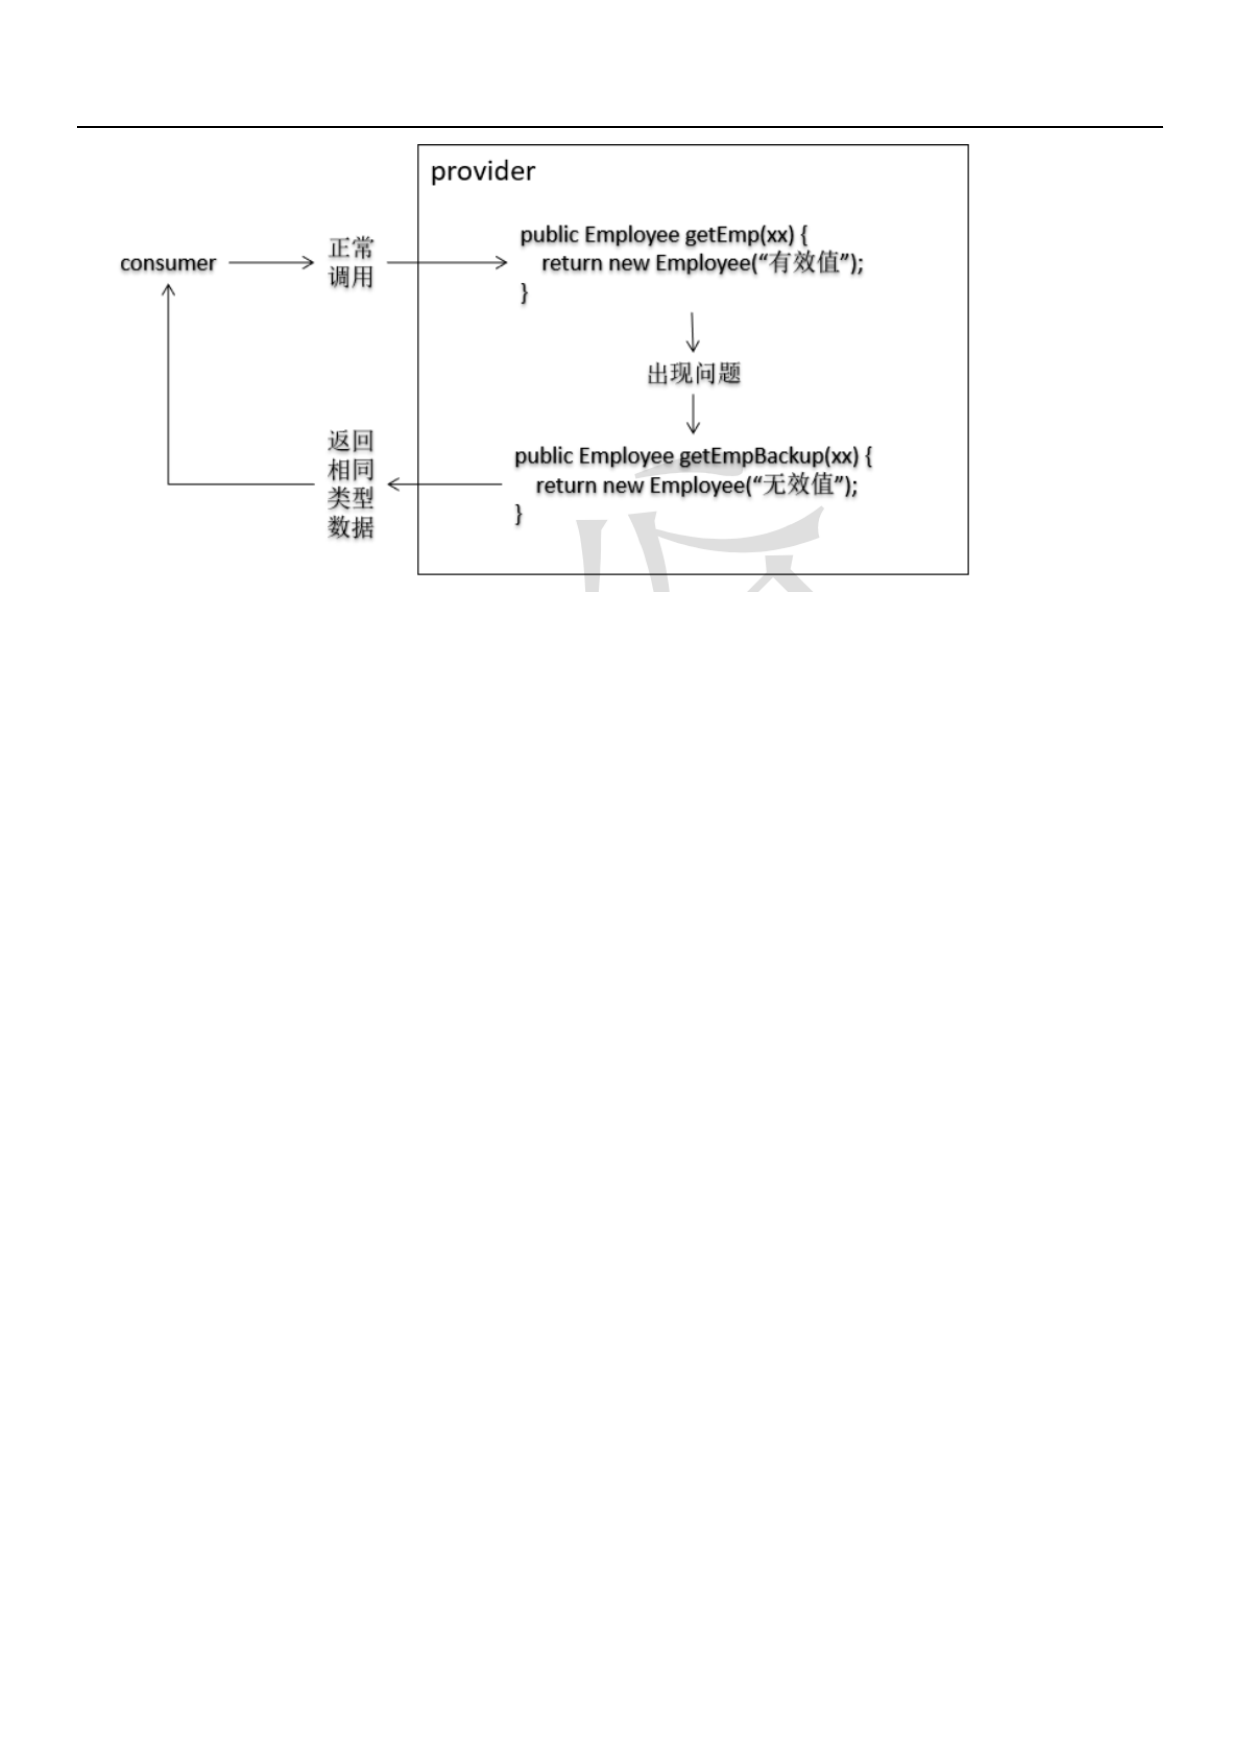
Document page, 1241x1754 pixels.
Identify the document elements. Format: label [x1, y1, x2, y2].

picture [97, 140, 988, 592]
